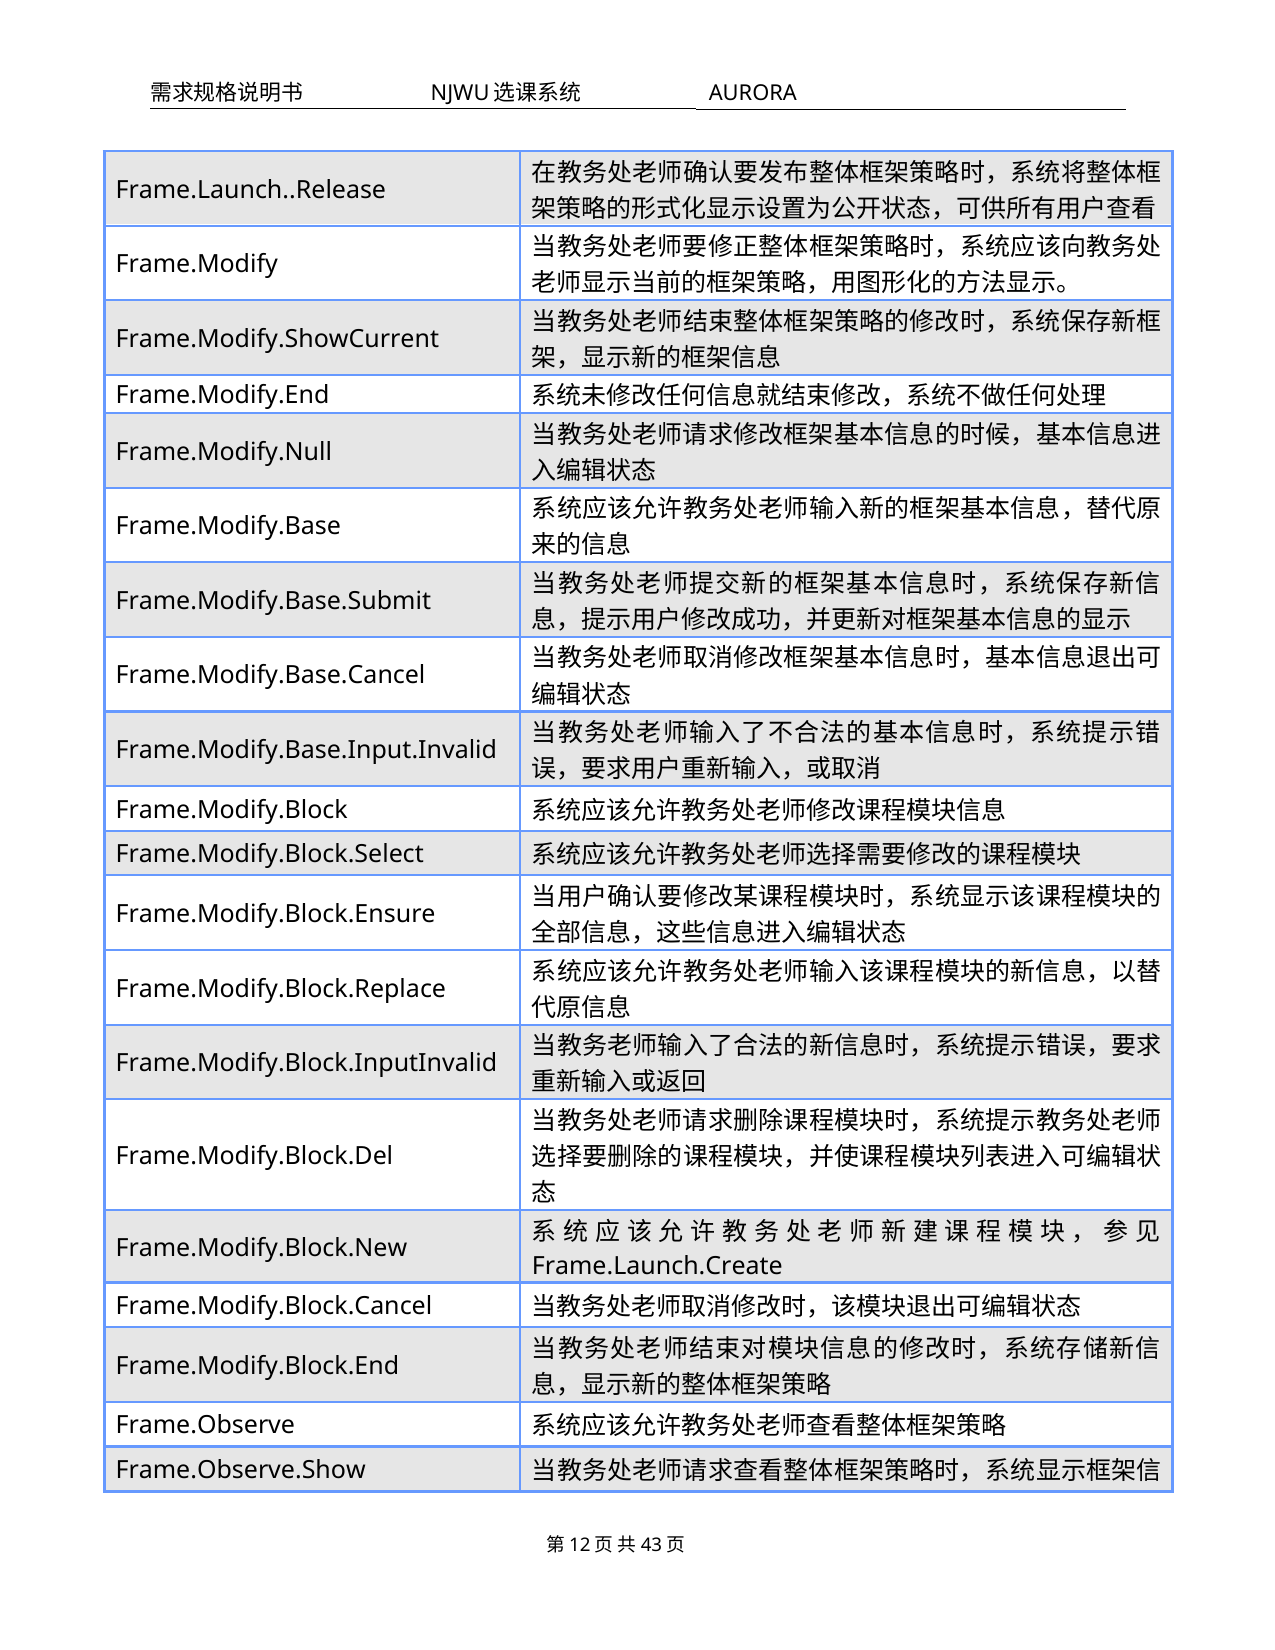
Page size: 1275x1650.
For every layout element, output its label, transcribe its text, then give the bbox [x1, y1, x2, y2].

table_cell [521, 1448, 1171, 1490]
table_cell Frame.Modify.Base.Submit [106, 563, 519, 636]
table_cell 当教务处老师要修正整体框架策略时，系统应该向教务处老师显示当前的框架策略，用图形化的方法显示。 [521, 227, 1171, 299]
table_cell Frame.Modify.Base [106, 489, 519, 561]
table_cell Frame.Modify.Block.Cancel [106, 1284, 519, 1326]
table_cell 系统应该允许教务处老师修改课程模块信息 [521, 787, 1171, 830]
table_cell 当教务处老师取消修改框架基本信息时，基本信息退出可编辑状态 [521, 638, 1171, 710]
table_cell 系统应该允许教务处老师选择需要修改的课程模块 [521, 832, 1171, 874]
table_cell 系统应该允许教务处老师输入该课程模块的新信息，以替代原信息 [521, 951, 1171, 1023]
table_cell Frame.Modify.Base.Cancel [106, 638, 519, 710]
table_cell 系统未修改任何信息就结束修改，系统不做任何处理 [521, 376, 1171, 412]
table_cell Frame.Modify.Block.InputInvalid [106, 1026, 519, 1098]
table_cell Frame.Launch..Release [106, 152, 519, 224]
table_cell 系统应该允许教务处老师新建课程模块，参见Frame.Launch.Create [521, 1211, 1171, 1281]
table_cell 当教务处老师取消修改时，该模块退出可编辑状态 [521, 1284, 1171, 1326]
table_cell 当教务老师输入了合法的新信息时，系统提示错误，要求重新输入或返回 [521, 1026, 1171, 1098]
table_cell Frame.Modify.Block.New [106, 1211, 519, 1281]
table_cell 当教务处老师结束整体框架策略的修改时，系统保存新框架，显示新的框架信息 [521, 301, 1171, 374]
table_cell 当教务处老师请求删除课程模块时，系统提示教务处老师选择要删除的课程模块，并使课程模块列表进入可编辑状态 [521, 1100, 1171, 1209]
table_cell Frame.Modify.Null [106, 414, 519, 487]
table_cell 当教务处老师输入了不合法的基本信息时，系统提示错误，要求用户重新输入，或取消 [521, 713, 1171, 785]
table_cell 系统应该允许教务处老师输入新的框架基本信息，替代原来的信息 [521, 489, 1171, 561]
table_cell Frame.Observe.Show [106, 1448, 519, 1490]
table_cell Frame.Modify.End [106, 376, 519, 412]
table_cell Frame.Modify.Block.Replace [106, 951, 519, 1023]
table_cell Frame.Modify.Block.Ensure [106, 876, 519, 949]
table_cell Frame.Modify [106, 227, 519, 299]
table_cell 当教务处老师提交新的框架基本信息时，系统保存新信息，提示用户修改成功，并更新对框架基本信息的显示 [521, 563, 1171, 636]
table_cell Frame.Modify.Block.Select [106, 832, 519, 874]
table_cell 在教务处老师确认要发布整体框架策略时，系统将整体框架策略的形式化显示设置为公开状态，可供所有用户查看 [521, 152, 1171, 224]
table_cell 当教务处老师结束对模块信息的修改时，系统存储新信息，显示新的整体框架策略 [521, 1328, 1171, 1401]
table_cell Frame.Modify.Block [106, 787, 519, 830]
table_cell 系统应该允许教务处老师查看整体框架策略 [521, 1403, 1171, 1445]
table_cell Frame.Modify.Block.End [106, 1328, 519, 1401]
table_cell Frame.Modify.Base.Input.Invalid [106, 713, 519, 785]
table_cell Frame.Modify.Block.Del [106, 1100, 519, 1209]
table_cell 当用户确认要修改某课程模块时，系统显示该课程模块的全部信息，这些信息进入编辑状态 [521, 876, 1171, 949]
table_cell Frame.Modify.ShowCurrent [106, 301, 519, 374]
table_cell 当教务处老师请求修改框架基本信息的时候，基本信息进入编辑状态 [521, 414, 1171, 487]
table_cell Frame.Observe [106, 1403, 519, 1445]
